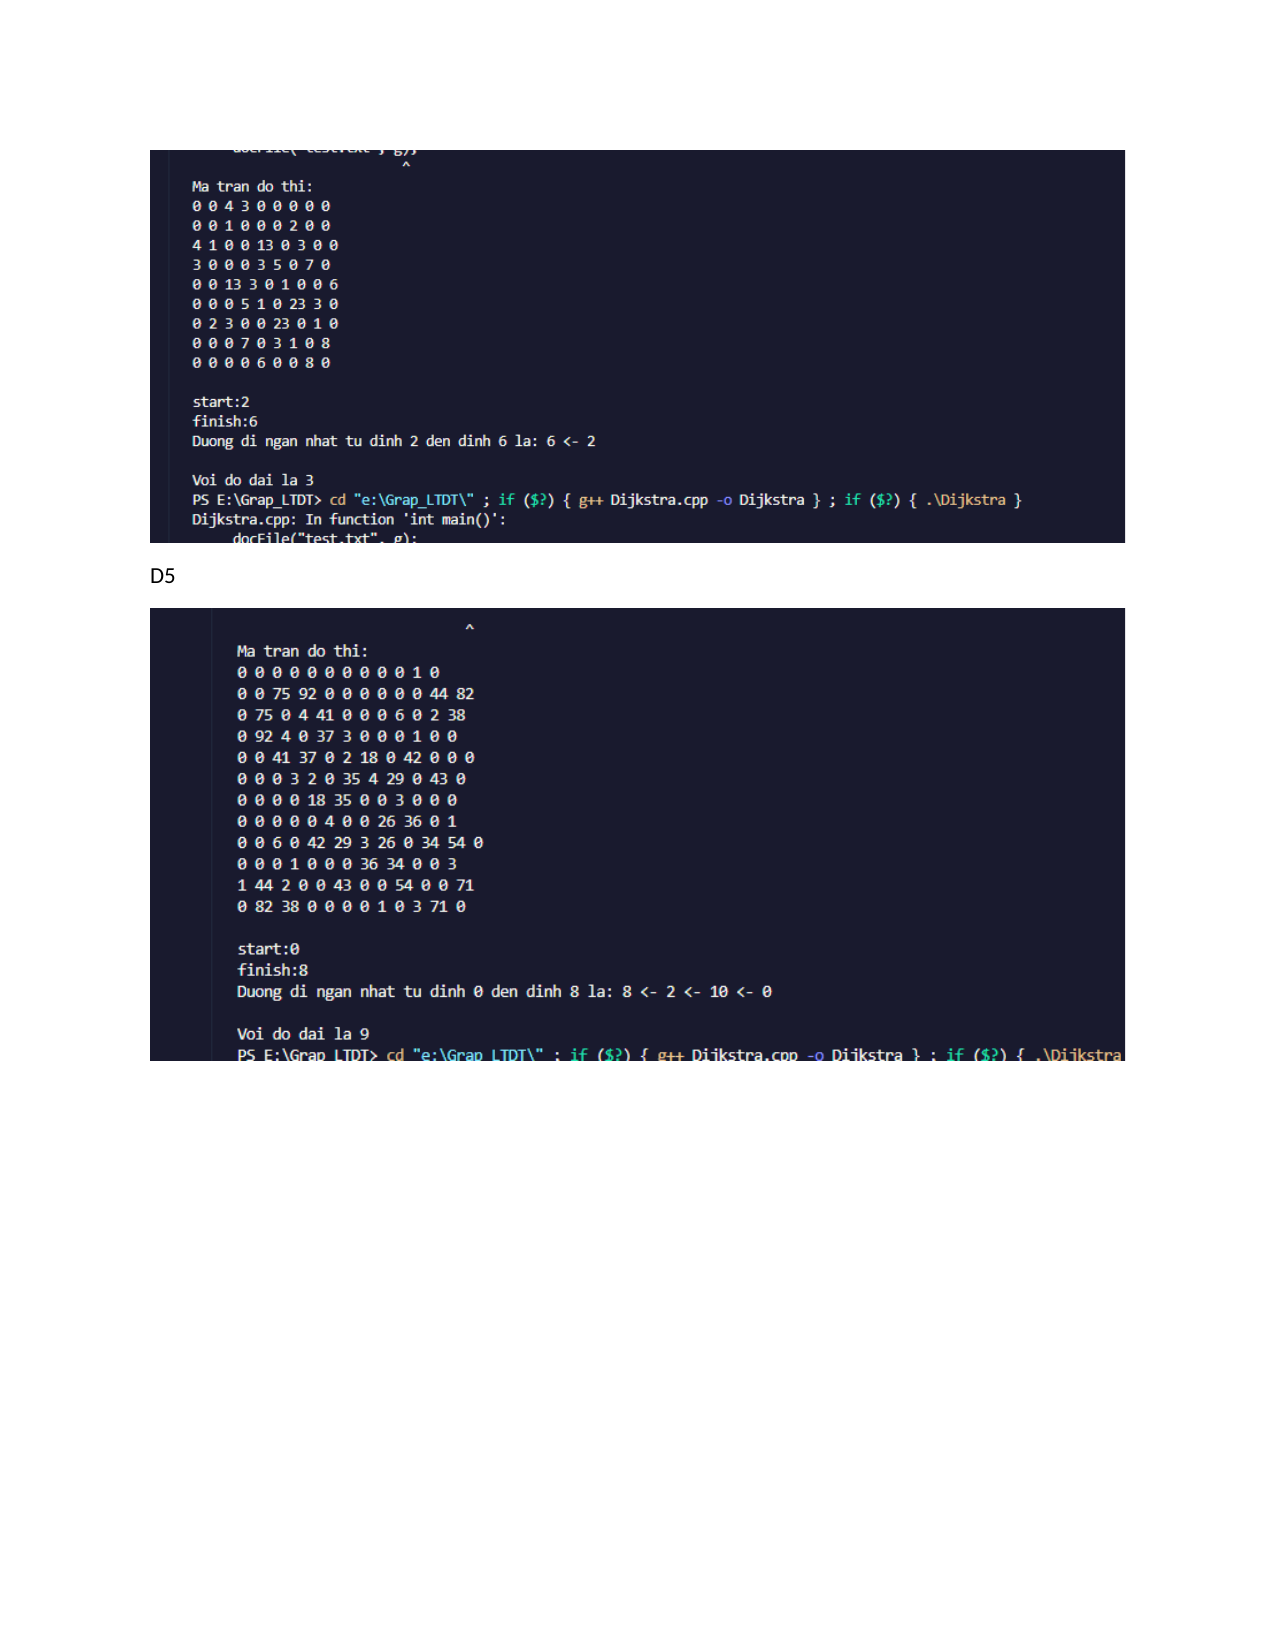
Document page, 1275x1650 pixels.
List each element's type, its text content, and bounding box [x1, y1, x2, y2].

picture [150, 150, 1125, 543]
text D5 [150, 562, 1125, 589]
picture [150, 608, 1125, 1061]
